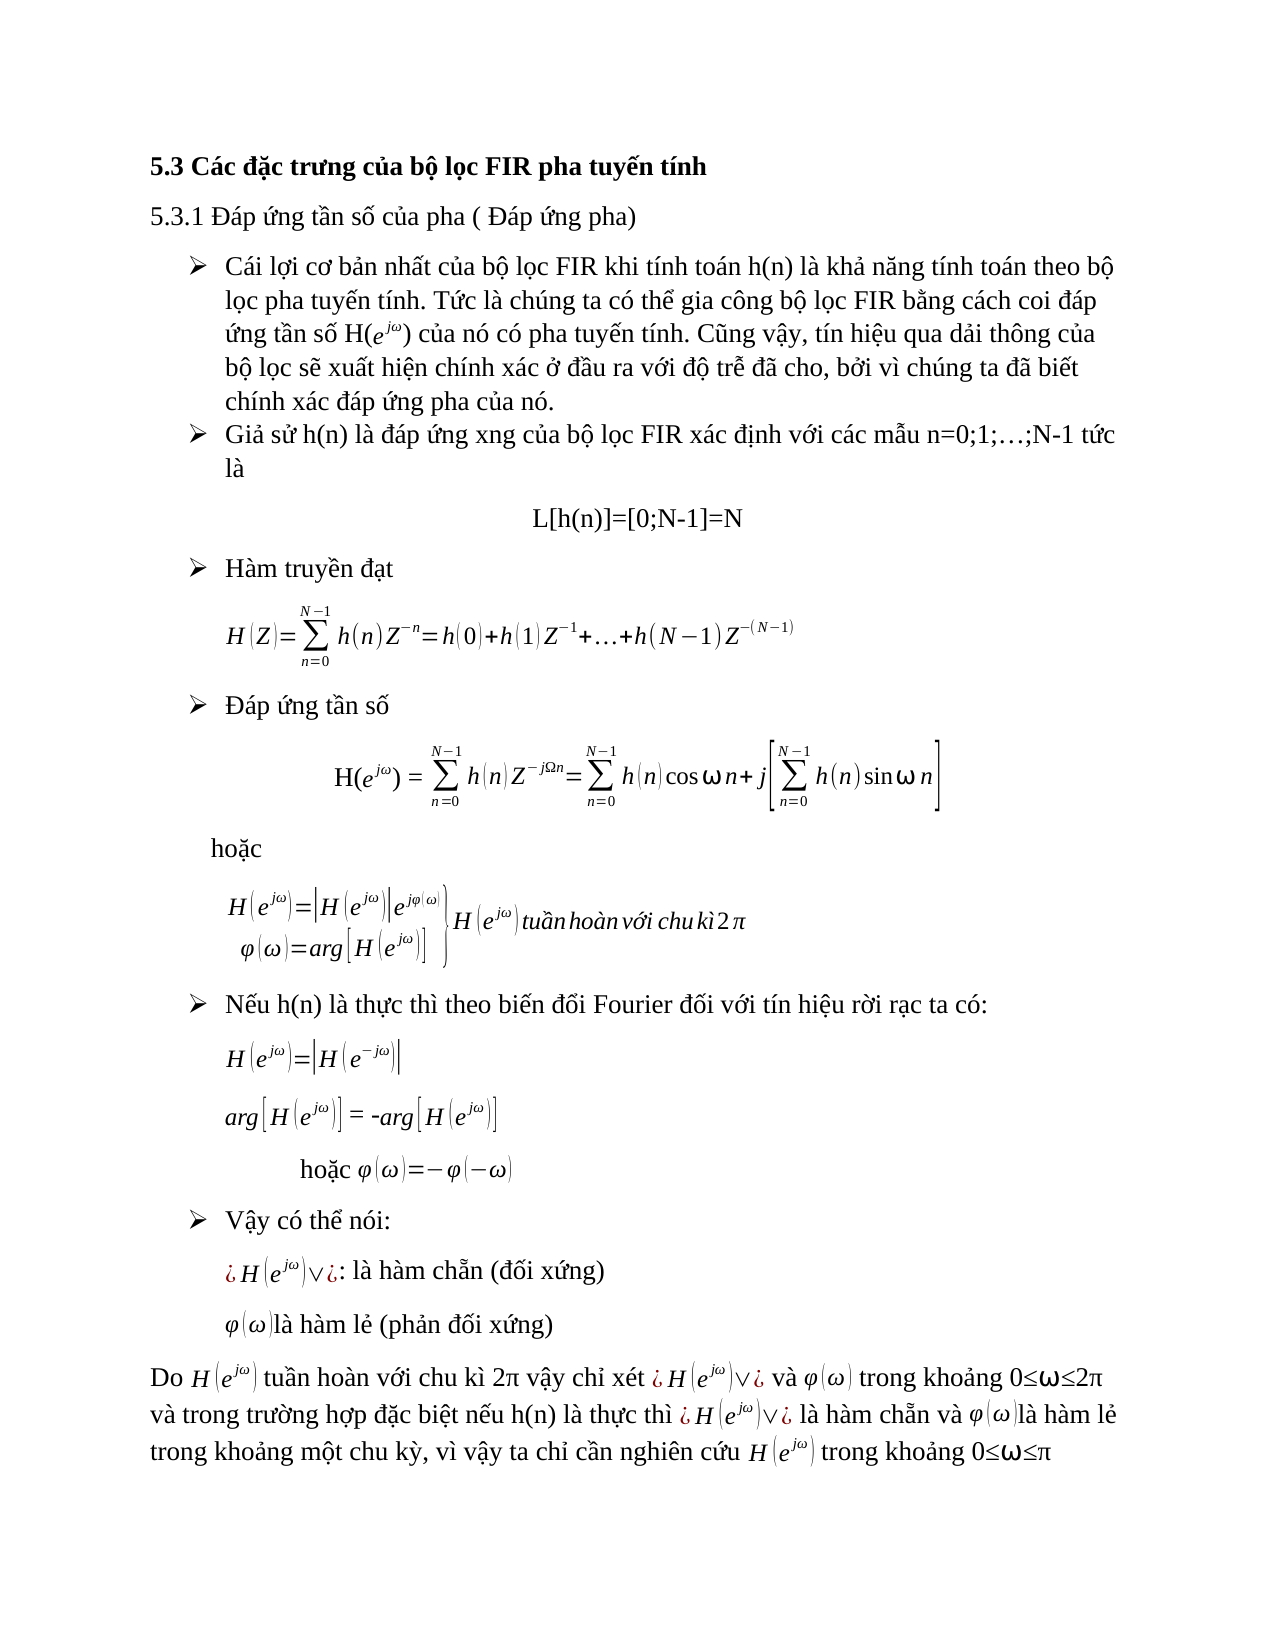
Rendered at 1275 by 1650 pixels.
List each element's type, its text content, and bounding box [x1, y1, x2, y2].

text H() = [150, 739, 1125, 813]
list Vậy có thể nói: [187, 1204, 1125, 1235]
list Nếu h(n) là thực thì theo biến đổi Fourier đối với tín hiệu rời rạc ta có: [187, 988, 1125, 1019]
text Do tuần hoàn với chu kì 2π vậy chỉ xét và trong khoảng 0≤⍵≤2π và trong trường hợp đặc biệt nếu h(n) là thực thì là hàm chẵn và là hàm lẻ trong khoảng một chu kỳ, vì vậy ta chỉ cần nghiên cứu trong khoảng 0≤⍵≤π [150, 1359, 1125, 1468]
text hoặc [225, 1154, 1125, 1185]
text 5.3 Các đặc trưng của bộ lọc FIR pha tuyến tính [150, 150, 1125, 181]
text : là hàm chẵn (đối xứng) [225, 1254, 1125, 1289]
list Giả sử h(n) là đáp ứng xng của bộ lọc FIR xác định với các mẫu n=0;1;…;N-1 tức là [187, 418, 1125, 483]
text L[h(n)]=[0;N-1]=N [150, 502, 1125, 533]
text 5.3.1 Đáp ứng tần số của pha ( Đáp ứng pha) [150, 200, 1125, 231]
text là hàm lẻ (phản đối xứng) [225, 1308, 1125, 1340]
list Đáp ứng tần số [187, 689, 1125, 720]
text = - [225, 1095, 1125, 1134]
text hoặc [150, 832, 1125, 863]
list Hàm truyền đạt [187, 552, 1125, 583]
list Cái lợi cơ bản nhất của bộ lọc FIR khi tính toán h(n) là khả năng tính toán theo bộ lọc pha tuyến tính. Tức là chúng ta có thể gia công bộ lọc FIR bằng cách coi đáp ứng tần số H() của nó có pha tuyến tính. Cũng vậy, tín hiệu qua dải thông của bộ lọc sẽ xuất hiện chính xác ở đầu ra với độ trễ đã cho, bởi vì chúng ta đã biết chính xác đáp ứng pha của nó. [187, 250, 1125, 416]
